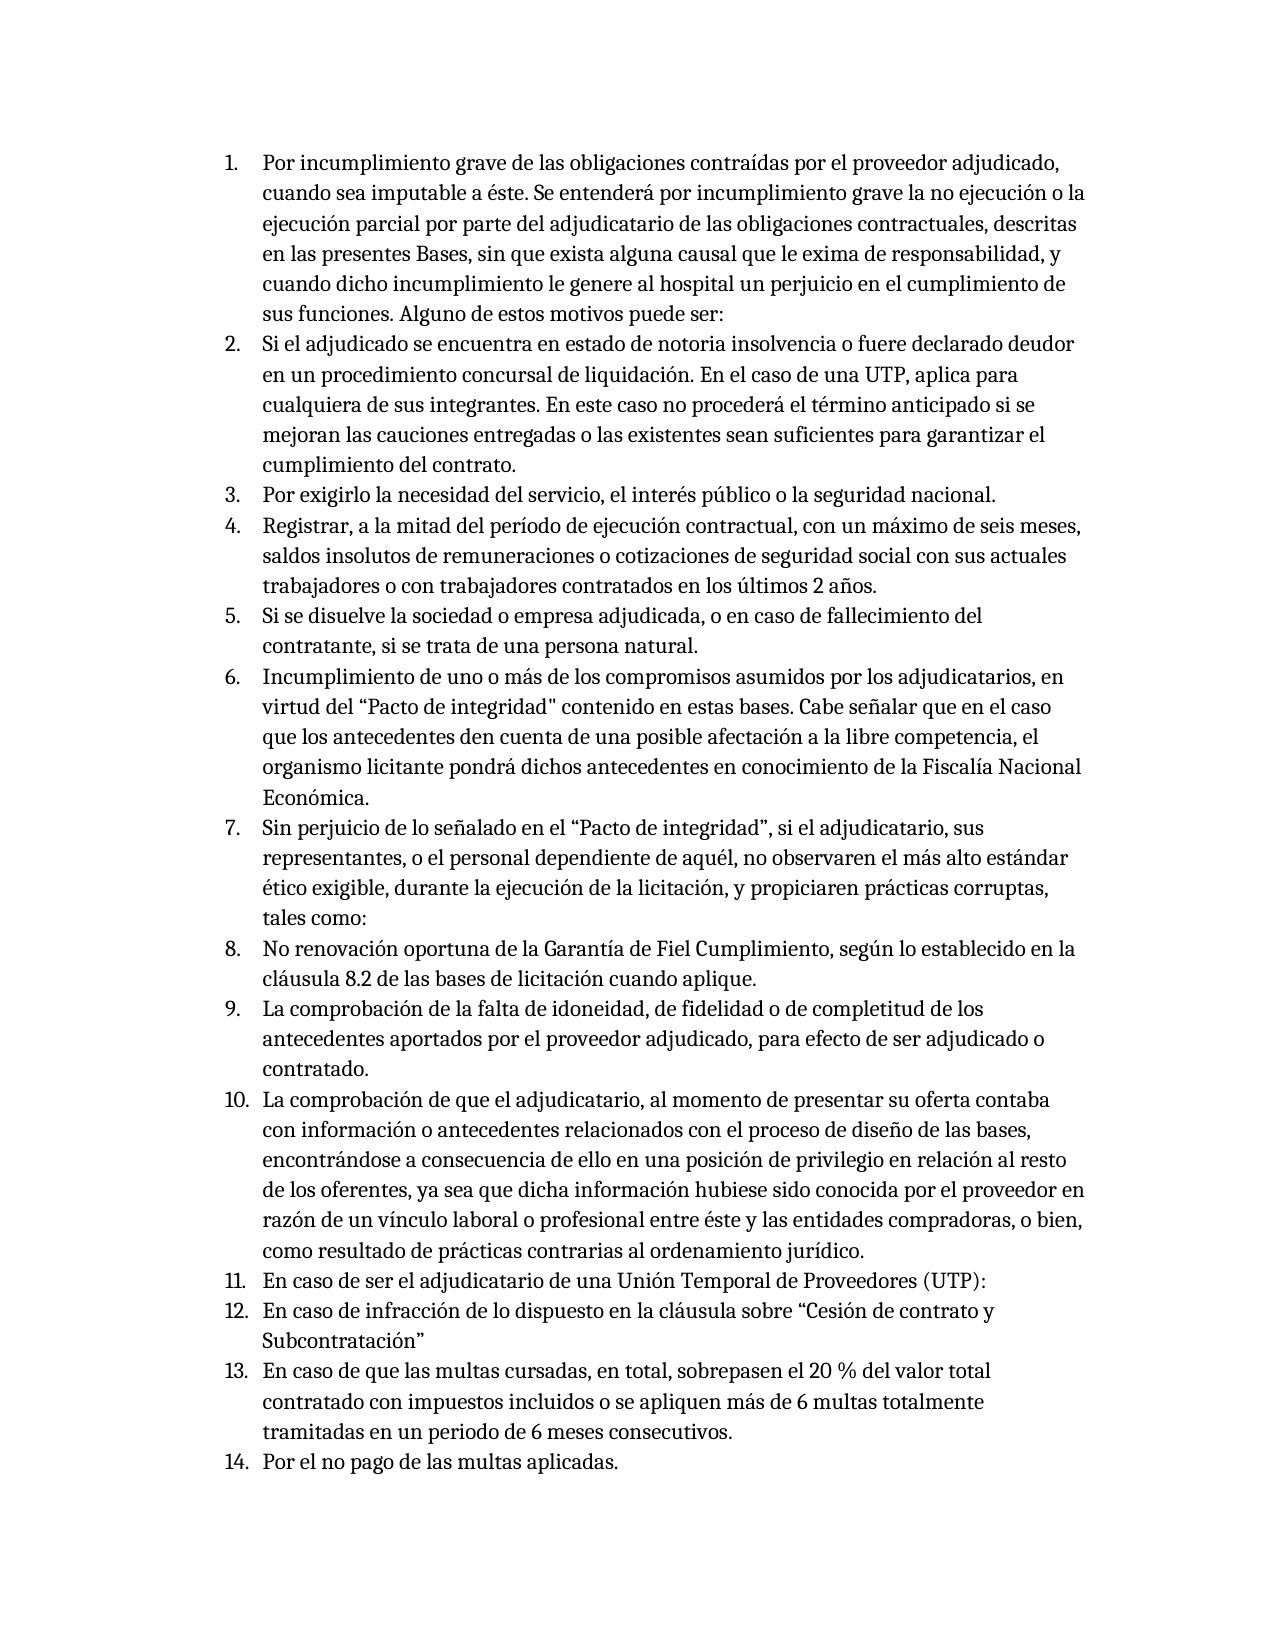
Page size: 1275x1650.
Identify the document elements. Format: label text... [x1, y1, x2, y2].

list En caso de infracción de lo dispuesto en la cláusula sobre “Cesión de contrato y Subcontratación” [225, 1298, 1087, 1354]
list Si se disuelve la sociedad o empresa adjudicada, o en caso de fallecimiento del contratante, si se trata de una persona natural. [225, 603, 1087, 660]
list Sin perjuicio de lo señalado en el “Pacto de integridad”, si el adjudicatario, sus representantes, o el personal dependiente de aquél, no observaren el más alto estándar ético exigible, durante la ejecución de la licitación, y propiciaren prácticas corruptas, tales como: [225, 814, 1087, 932]
list En caso de ser el adjudicatario de una Unión Temporal de Proveedores (UTP): [225, 1268, 1087, 1294]
list Por exigirlo la necesidad del servicio, el interés público o la seguridad nacional. [225, 482, 1087, 509]
list Si el adjudicado se encuentra en estado de notoria insolvencia o fuere declarado deudor en un procedimiento concursal de liquidación. En el caso de una UTP, aplica para cualquiera de sus integrantes. En este caso no procederá el término anticipado si se mejoran las cauciones entregadas o las existentes sean suficientes para garantizar el cumplimiento del contrato. [225, 331, 1087, 478]
list Por el no pago de las multas aplicadas. [225, 1449, 1087, 1475]
list Incumplimiento de uno o más de los compromisos asumidos por los adjudicatarios, en virtud del “Pacto de integridad" contenido en estas bases. Cabe señalar que en el caso que los antecedentes den cuenta de una posible afectación a la libre competencia, el organismo licitante pondrá dichos antecedentes en conocimiento de la Fiscalía Nacional Económica. [225, 663, 1087, 811]
list La comprobación de la falta de idoneidad, de fidelidad o de completitud de los antecedentes aportados por el proveedor adjudicado, para efecto de ser adjudicado o contratado. [225, 996, 1087, 1083]
list Por incumplimiento grave de las obligaciones contraídas por el proveedor adjudicado, cuando sea imputable a éste. Se entenderá por incumplimiento grave la no ejecución o la ejecución parcial por parte del adjudicatario de las obligaciones contractuales, descritas en las presentes Bases, sin que exista alguna causal que le exima de responsabilidad, y cuando dicho incumplimiento le genere al hospital un perjuicio en el cumplimiento de sus funciones. Alguno de estos motivos puede ser: [225, 150, 1087, 327]
list Registrar, a la mitad del período de ejecución contractual, con un máximo de seis meses, saldos insolutos de remuneraciones o cotizaciones de seguridad social con sus actuales trabajadores o con trabajadores contratados en los últimos 2 años. [225, 512, 1087, 599]
list No renovación oportuna de la Garantía de Fiel Cumplimiento, según lo establecido en la cláusula 8.2 de las bases de licitación cuando aplique. [225, 935, 1087, 992]
list La comprobación de que el adjudicatario, al momento de presentar su oferta contaba con información o antecedentes relacionados con el proceso de diseño de las bases, encontrándose a consecuencia de ello en una posición de privilegio en relación al resto de los oferentes, ya sea que dicha información hubiese sido conocida por el proveedor en razón de un vínculo laboral o profesional entre éste y las entidades compradoras, o bien, como resultado de prácticas contrarias al ordenamiento jurídico. [225, 1086, 1087, 1264]
list En caso de que las multas cursadas, en total, sobrepasen el 20 % del valor total contratado con impuestos incluidos o se apliquen más de 6 multas totalmente tramitadas en un periodo de 6 meses consecutivos. [225, 1358, 1087, 1445]
